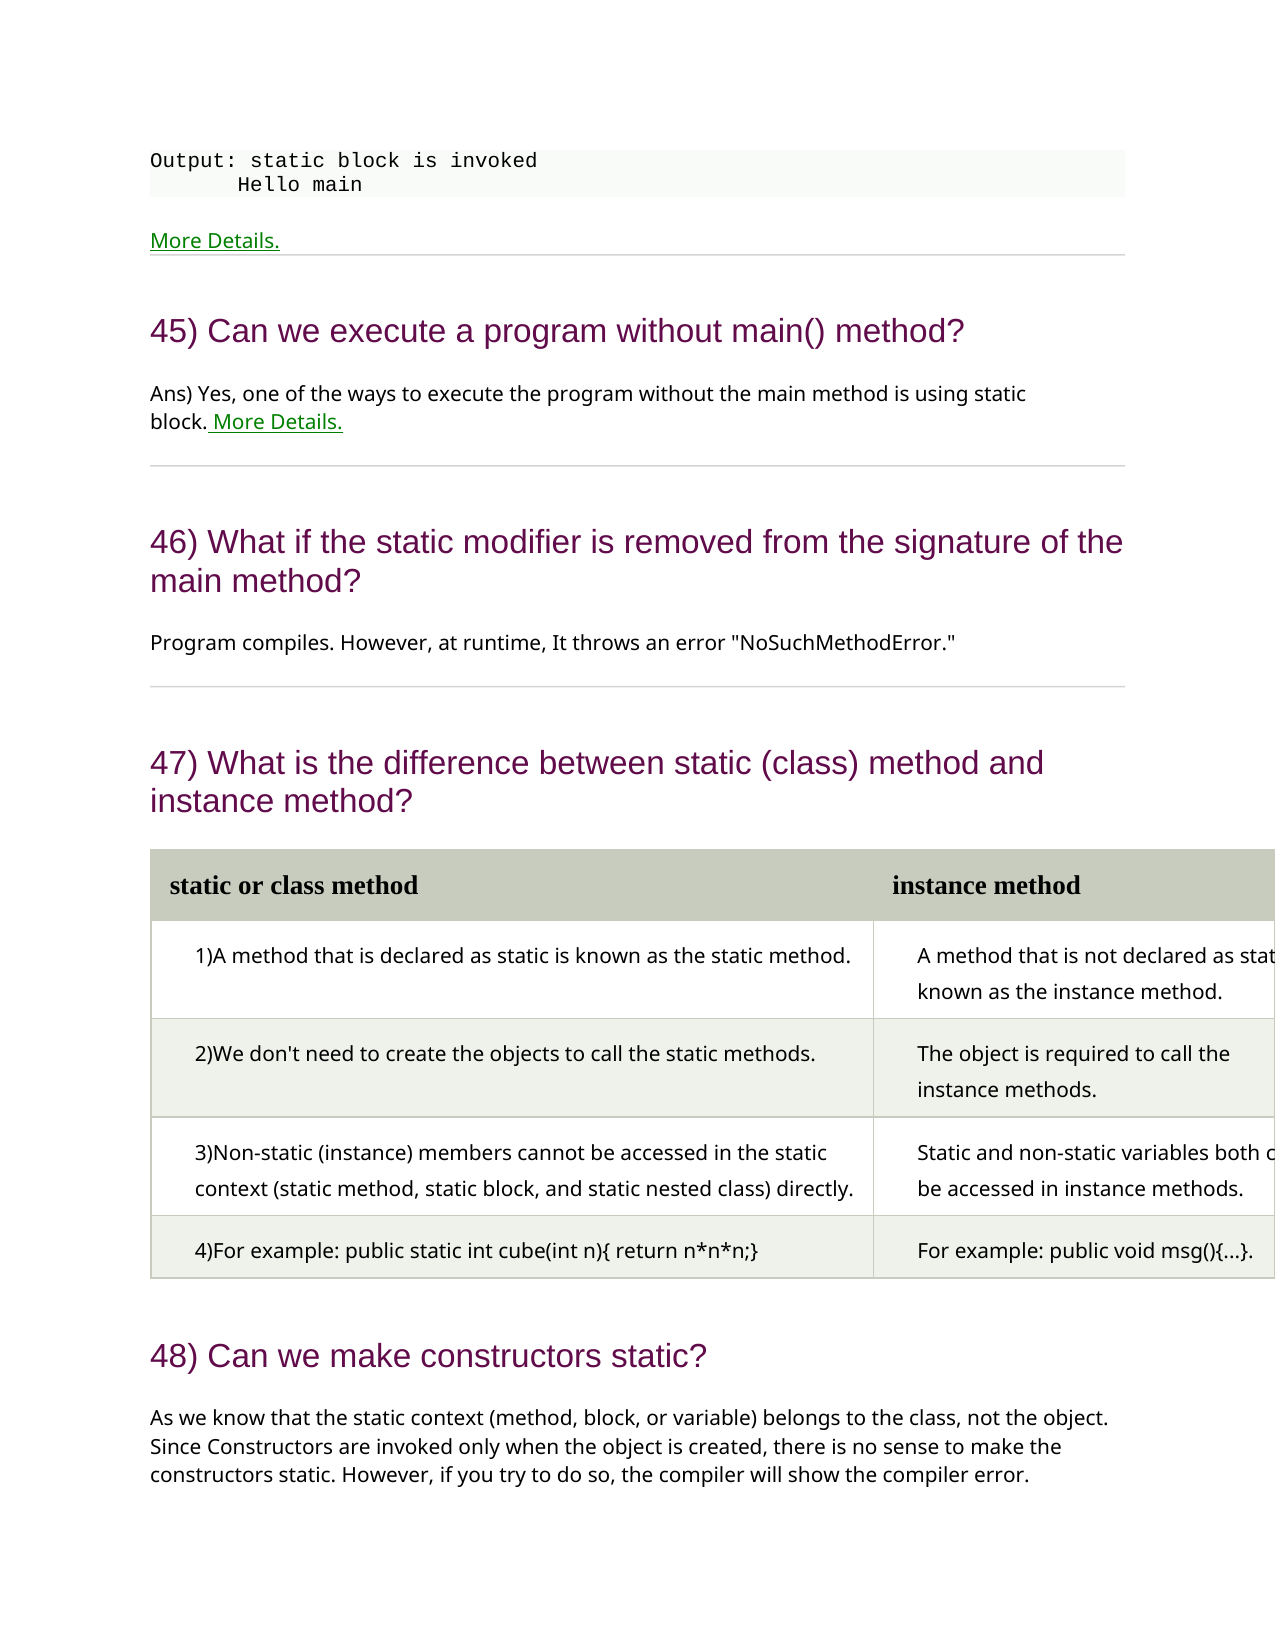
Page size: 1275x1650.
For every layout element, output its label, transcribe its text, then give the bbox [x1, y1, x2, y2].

table_cell For example: public void msg(){...}. [874, 1216, 1274, 1277]
text As we know that the static context (method, block, or variable) belongs to the class, not the object. Since Constructors are invoked only when the object is created, there is no sense to make the constructors static. However, if you try to do so, the compiler will show the compiler error. [150, 1403, 1125, 1489]
text Output: static block is invoked [150, 150, 1125, 174]
table_header instance method [873, 851, 1274, 919]
text Hello main [150, 174, 1125, 197]
table_cell Static and non-static variables both can be accessed in instance methods. [874, 1118, 1274, 1214]
text Program compiles. However, at runtime, It throws an error "NoSuchMethodError." [150, 628, 1125, 657]
table_cell 4)For example: public static int cube(int n){ return n*n*n;} [152, 1216, 873, 1277]
text 45) Can we execute a program without main() method? [150, 311, 1125, 350]
text 47) What is the difference between static (class) method and instance method? [150, 743, 1125, 820]
table_cell 3)Non-static (instance) members cannot be accessed in the static context (static method, static block, and static nested class) directly. [152, 1118, 873, 1214]
table_cell A method that is not declared as static is known as the instance method. [874, 921, 1274, 1018]
table_cell 2)We don't need to create the objects to call the static methods. [152, 1019, 873, 1116]
text More Details. [150, 197, 1125, 254]
text Ans) Yes, one of the ways to execute the program without the main method is using static block. More Details. [150, 379, 1125, 436]
text 48) Can we make constructors static? [150, 1336, 1125, 1374]
text 46) What if the static modifier is removed from the signature of the main method? [150, 522, 1125, 599]
table_cell The object is required to call the instance methods. [874, 1019, 1274, 1116]
table_header static or class method [152, 851, 873, 919]
table_cell 1)A method that is declared as static is known as the static method. [152, 921, 873, 1018]
